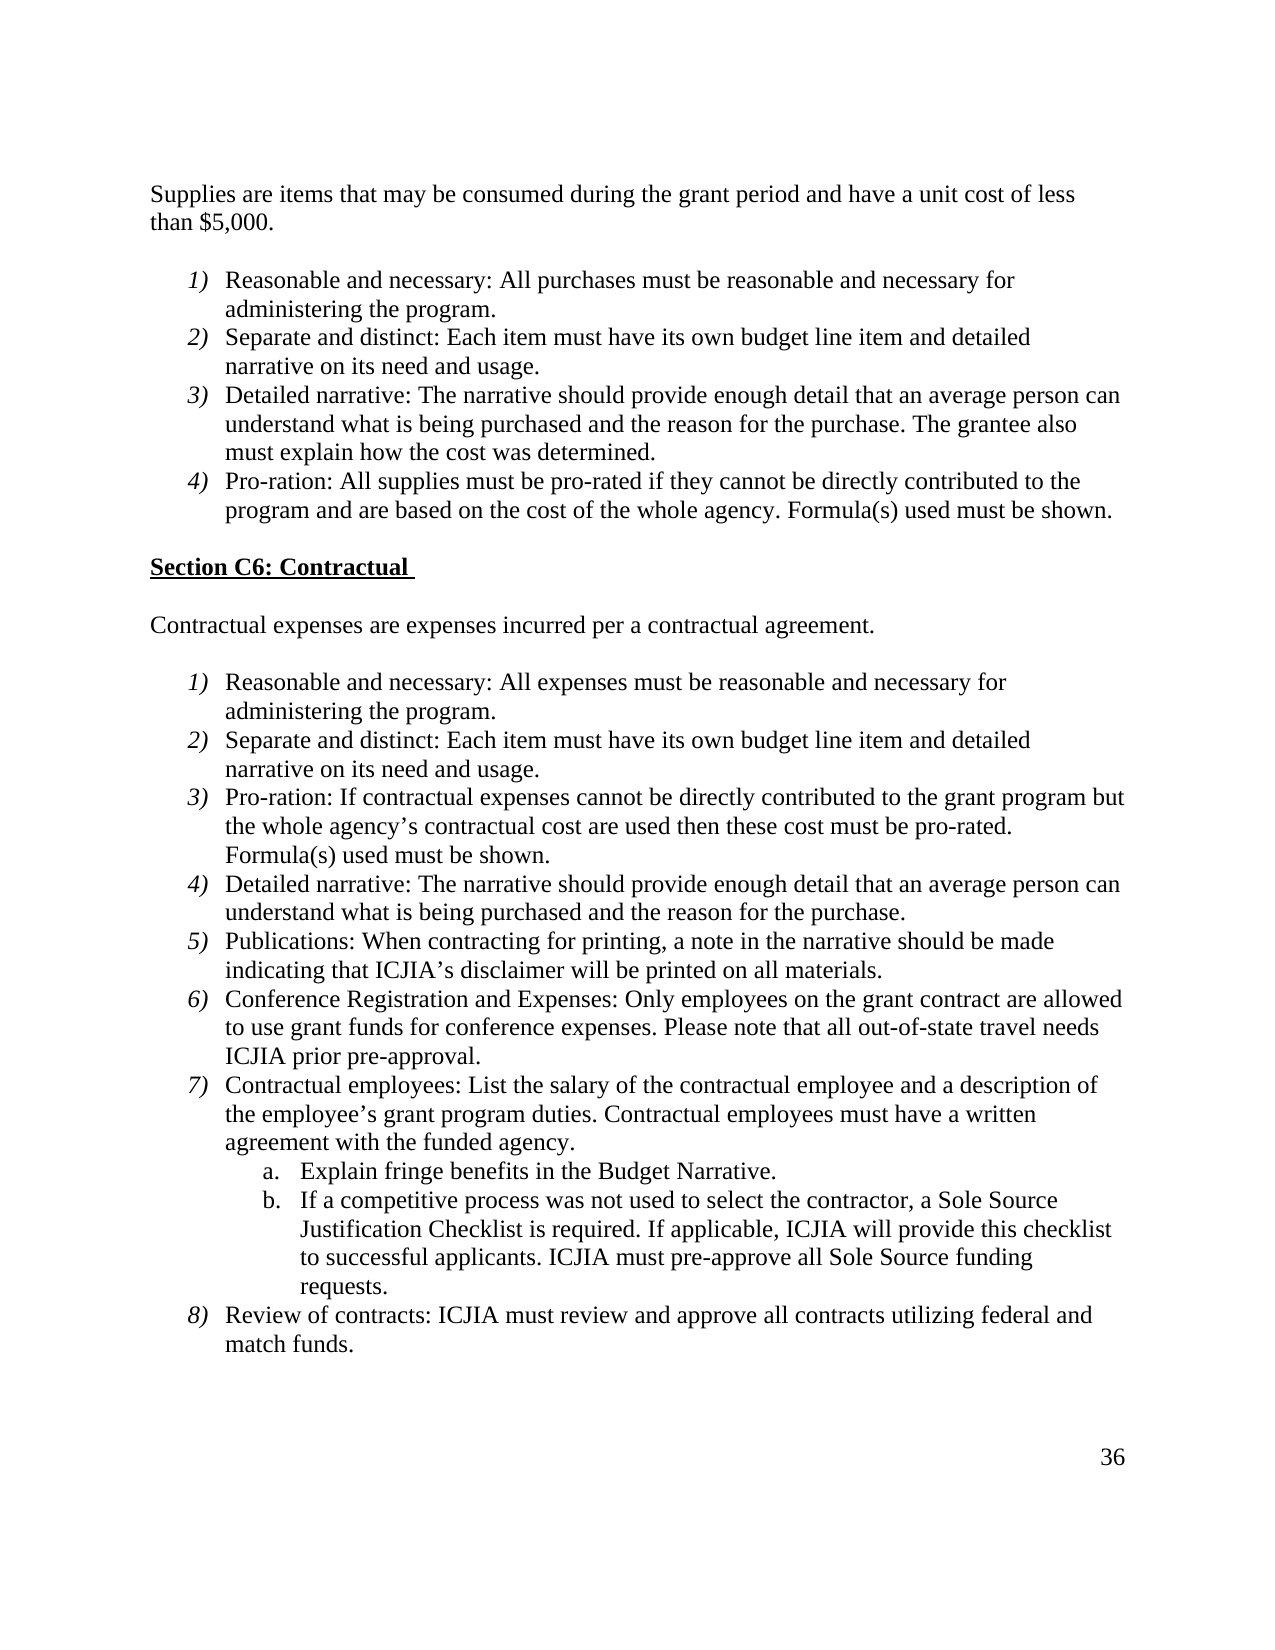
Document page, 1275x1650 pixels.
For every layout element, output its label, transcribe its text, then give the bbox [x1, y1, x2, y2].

list Explain fringe benefits in the Budget Narrative. [262, 1156, 1125, 1185]
list Reasonable and necessary: All expenses must be reasonable and necessary for administering the program. [187, 667, 1125, 725]
text Supplies are items that may be consumed during the grant period and have a unit cost of less than $5,000. [150, 179, 1111, 236]
list Reasonable and necessary: All purchases must be reasonable and necessary for administering the program. [187, 265, 1125, 322]
list Detailed narrative: The narrative should provide enough detail that an average person can understand what is being purchased and the reason for the purchase. The grantee also must explain how the cost was determined. [187, 380, 1125, 466]
list Pro-ration: All supplies must be pro-rated if they cannot be directly contributed to the program and are based on the cost of the whole agency. Formula(s) used must be shown. [187, 466, 1125, 524]
list Detailed narrative: The narrative should provide enough detail that an average person can understand what is being purchased and the reason for the purchase. [187, 869, 1125, 926]
list Contractual employees: List the salary of the contractual employee and a description of the employee’s grant program duties. Contractual employees must have a written agreement with the funded agency. [187, 1070, 1125, 1156]
list Pro-ration: If contractual expenses cannot be directly contributed to the grant program but the whole agency’s contractual cost are used then these cost must be pro-rated. Formula(s) used must be shown. [187, 782, 1125, 869]
text Section C6: Contractual [150, 552, 1111, 581]
list Publications: When contracting for printing, a note in the narrative should be made indicating that ICJIA’s disclaimer will be printed on all materials. [187, 926, 1125, 984]
list Separate and distinct: Each item must have its own budget line item and detailed narrative on its need and usage. [187, 322, 1125, 380]
text Contractual expenses are expenses incurred per a contractual agreement. [150, 610, 1111, 639]
list Separate and distinct: Each item must have its own budget line item and detailed narrative on its need and usage. [187, 725, 1125, 782]
list Review of contracts: ICJIA must review and approve all contracts utilizing federal and match funds. [187, 1300, 1125, 1357]
list If a competitive process was not used to select the contractor, a Sole Source Justification Checklist is required. If applicable, ICJIA will provide this checklist to successful applicants. ICJIA must pre-approve all Sole Source funding requests. [262, 1185, 1125, 1300]
list Conference Registration and Expenses: Only employees on the grant contract are allowed to use grant funds for conference expenses. Please note that all out-of-state travel needs ICJIA prior pre-approval. [187, 984, 1125, 1070]
